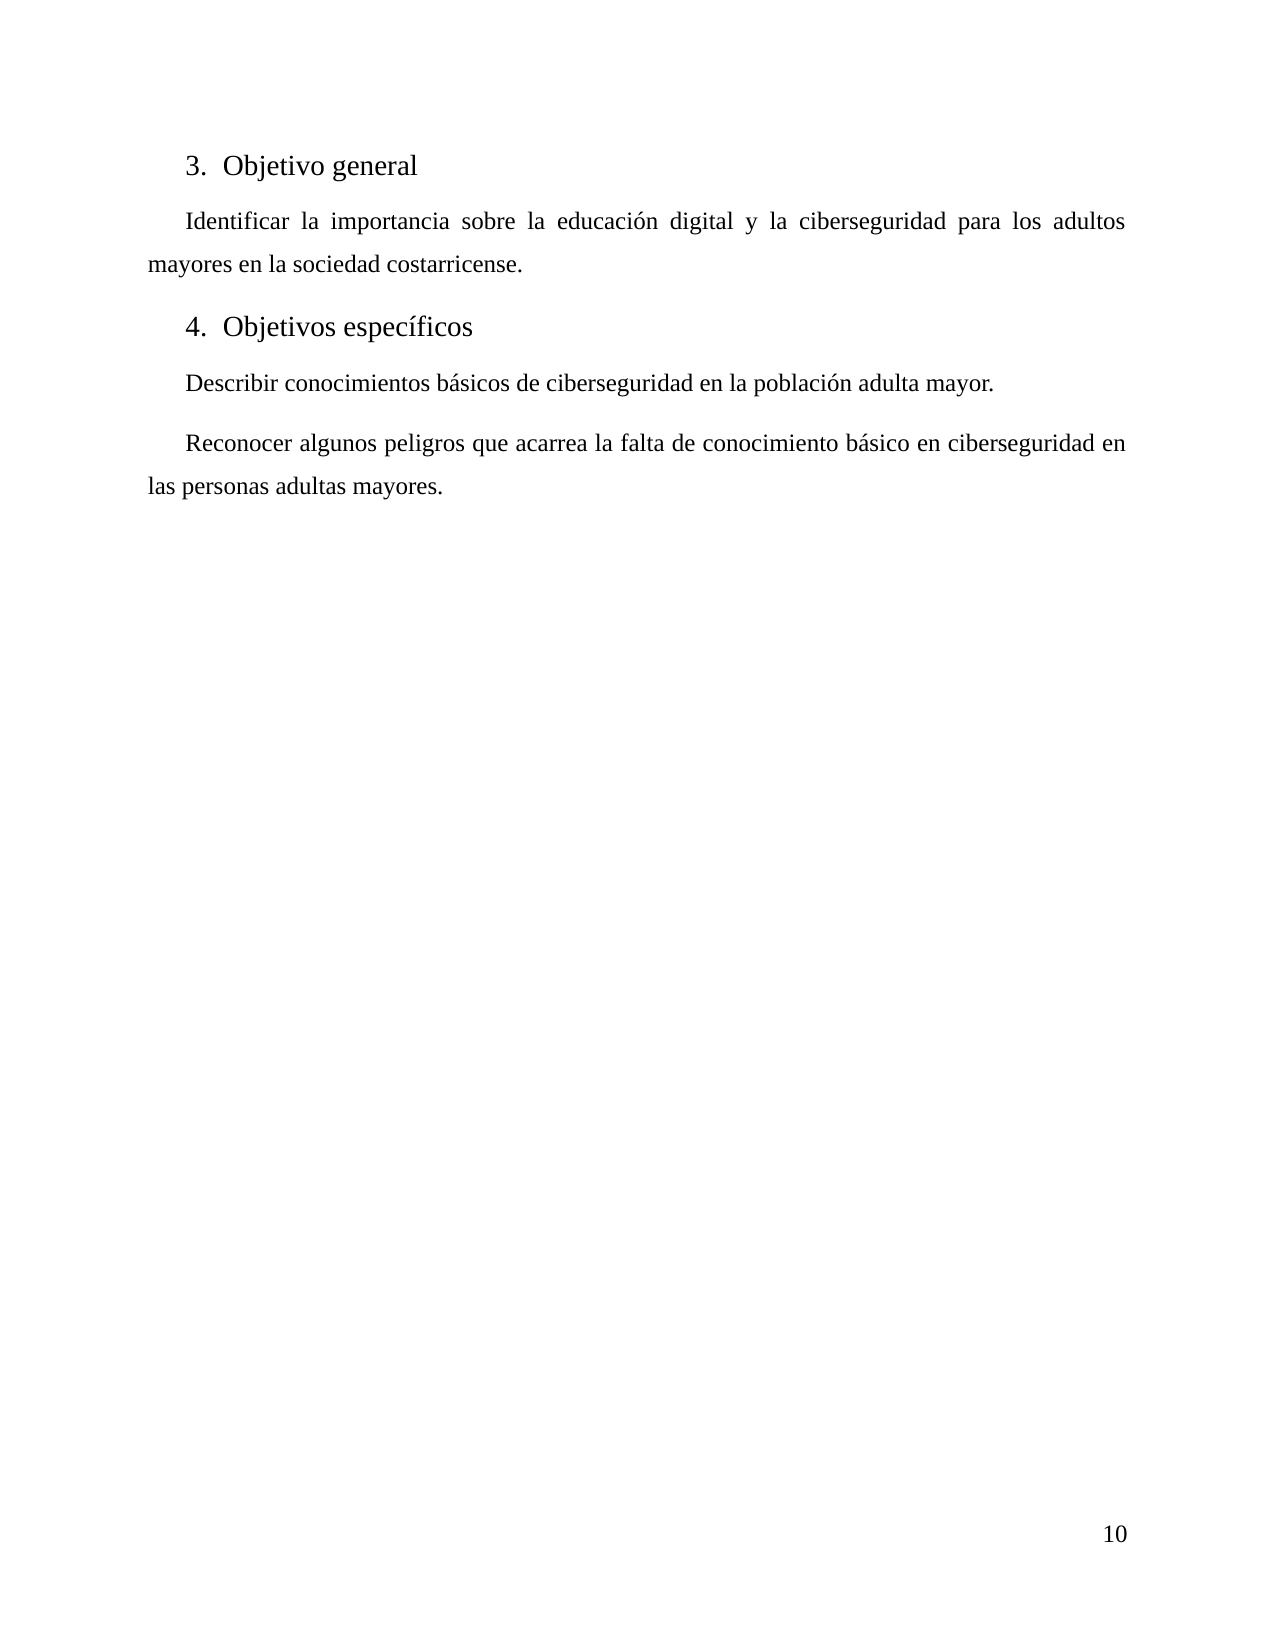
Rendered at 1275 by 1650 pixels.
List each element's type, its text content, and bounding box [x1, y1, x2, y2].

subtitle Objetivos específicos [185, 309, 1127, 343]
text Identificar la importancia sobre la educación digital y la ciberseguridad para los adultos mayores en la sociedad costarricense. [148, 206, 1127, 278]
text Reconocer algunos peligros que acarrea la falta de conocimiento básico en ciberseguridad en las personas adultas mayores. [148, 428, 1127, 499]
text Describir conocimientos básicos de ciberseguridad en la población adulta mayor. [148, 368, 1127, 397]
subtitle Objetivo general [185, 148, 1127, 181]
